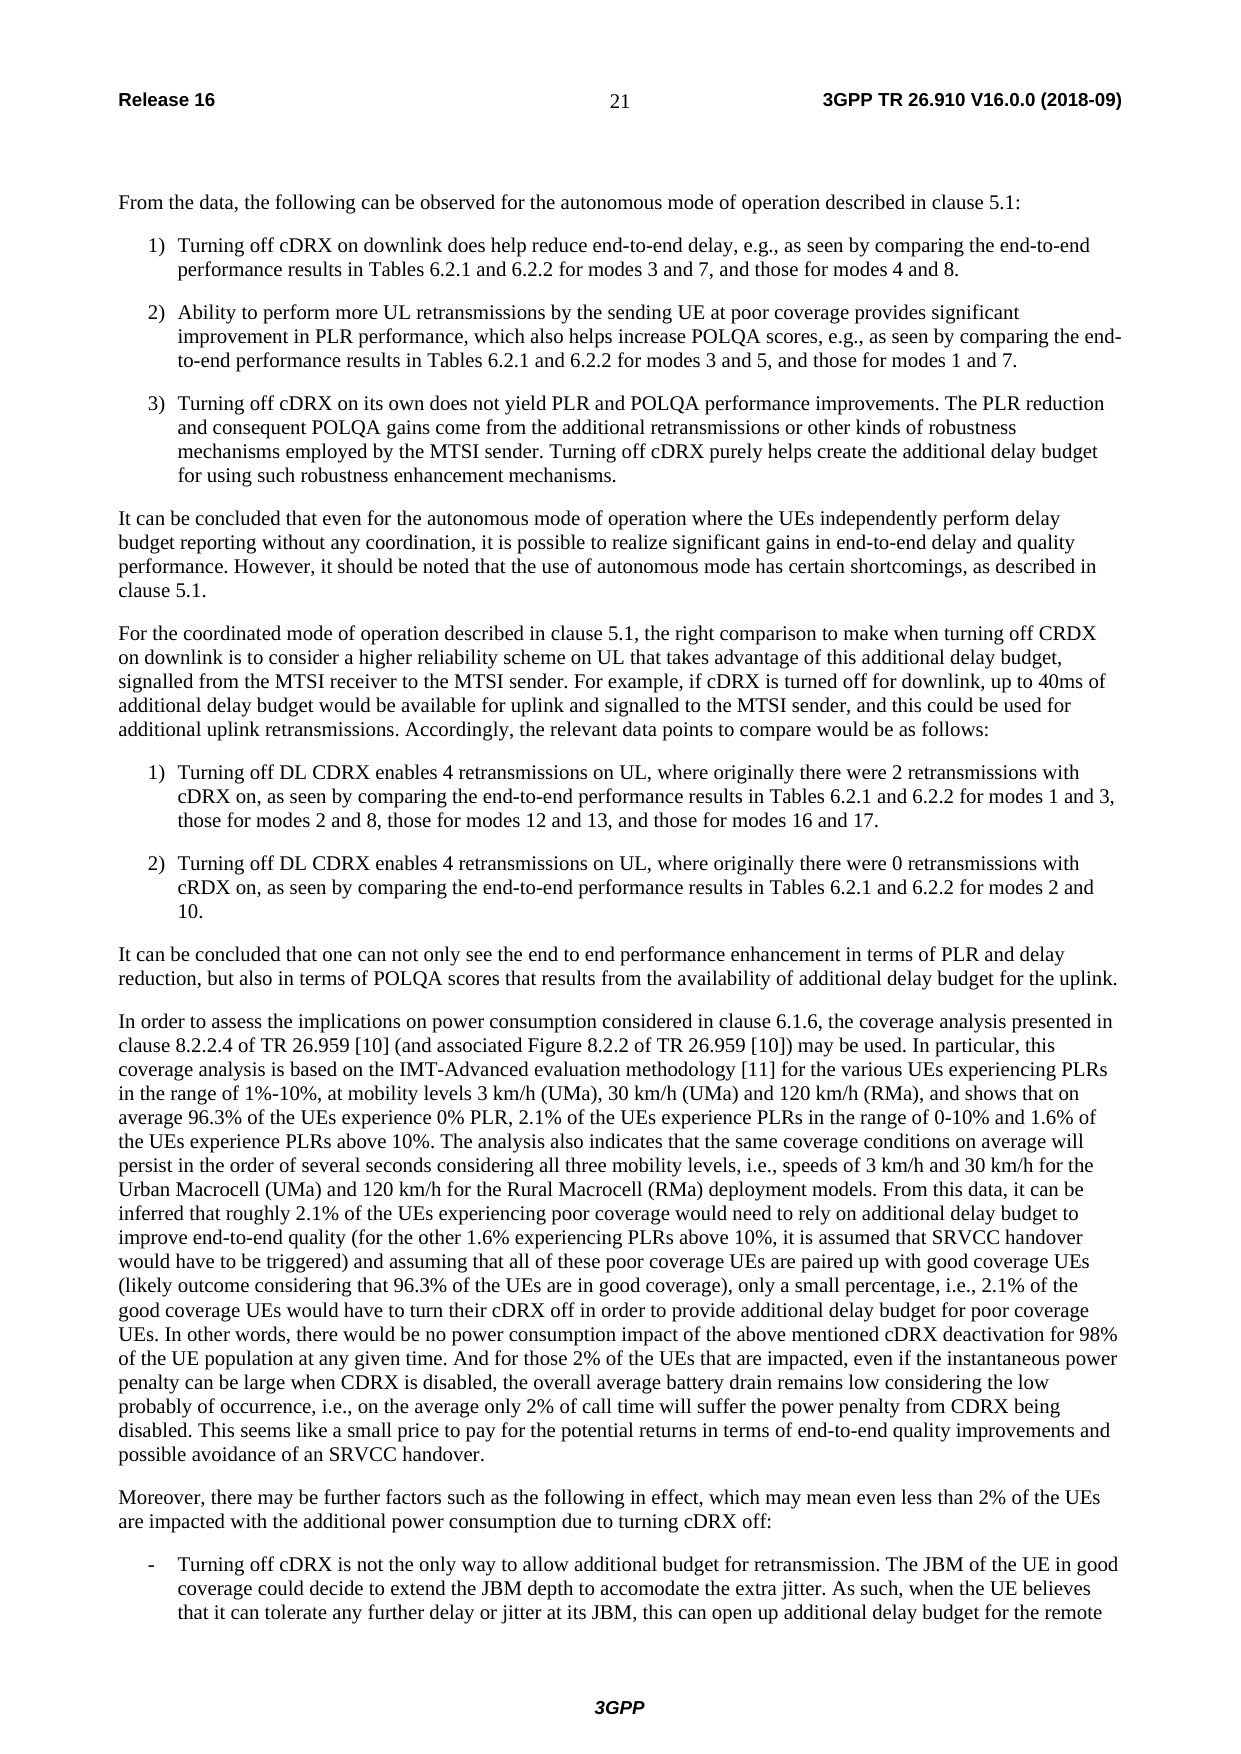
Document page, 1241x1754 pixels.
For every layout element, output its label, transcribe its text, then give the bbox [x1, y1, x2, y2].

text 3) Turning off cDRX on its own does not yield PLR and POLQA performance improvements. The PLR reduction and consequent POLQA gains come from the additional retransmissions or other kinds of robustness mechanisms employed by the MTSI sender. Turning off cDRX purely helps create the additional delay budget for using such robustness enhancement mechanisms. [148, 391, 1122, 487]
text 2) Ability to perform more UL retransmissions by the sending UE at poor coverage provides significant improvement in PLR performance, which also helps increase POLQA scores, e.g., as seen by comparing the end-to-end performance results in Tables 6.2.1 and 6.2.2 for modes 3 and 5, and those for modes 1 and 7. [148, 300, 1122, 372]
text For the coordinated mode of operation described in clause 5.1, the right comparison to make when turning off CRDX on downlink is to consider a higher reliability scheme on UL that takes advantage of this additional delay budget, signalled from the MTSI receiver to the MTSI sender. For example, if cDRX is turned off for downlink, up to 40ms of additional delay budget would be available for uplink and signalled to the MTSI sender, and this could be used for additional uplink retransmissions. Accordingly, the relevant data points to compare would be as follows: [118, 621, 1122, 741]
text From the data, the following can be observed for the autonomous mode of operation described in clause 5.1: [118, 190, 1122, 214]
text It can be concluded that even for the autonomous mode of operation where the UEs independently perform delay budget reporting without any coordination, it is possible to realize significant gains in end-to-end delay and quality performance. However, it should be noted that the use of autonomous mode has certain shortcomings, as described in clause 5.1. [118, 506, 1122, 602]
text 2) Turning off DL CDRX enables 4 retransmissions on UL, where originally there were 0 retransmissions with cRDX on, as seen by comparing the end-to-end performance results in Tables 6.2.1 and 6.2.2 for modes 2 and 10. [148, 851, 1122, 923]
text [148, 1552, 1122, 1624]
text 1) Turning off cDRX on downlink does help reduce end-to-end delay, e.g., as seen by comparing the end-to-end performance results in Tables 6.2.1 and 6.2.2 for modes 3 and 7, and those for modes 4 and 8. [148, 233, 1122, 281]
text It can be concluded that one can not only see the end to end performance enhancement in terms of PLR and delay reduction, but also in terms of POLQA scores that results from the availability of additional delay budget for the uplink. [118, 942, 1122, 990]
text Moreover, there may be further factors such as the following in effect, which may mean even less than 2% of the UEs are impacted with the additional power consumption due to turning cDRX off: [118, 1485, 1122, 1533]
text 1) Turning off DL CDRX enables 4 retransmissions on UL, where originally there were 2 retransmissions with cDRX on, as seen by comparing the end-to-end performance results in Tables 6.2.1 and 6.2.2 for modes 1 and 3, those for modes 2 and 8, those for modes 12 and 13, and those for modes 16 and 17. [148, 760, 1122, 832]
text In order to assess the implications on power consumption considered in clause 6.1.6, the coverage analysis presented in clause 8.2.2.4 of TR 26.959 [10] (and associated Figure 8.2.2 of TR 26.959 [10]) may be used. In particular, this coverage analysis is based on the IMT-Advanced evaluation methodology [11] for the various UEs experiencing PLRs in the range of 1%-10%, at mobility levels 3 km/h (UMa), 30 km/h (UMa) and 120 km/h (RMa), and shows that on average 96.3% of the UEs experience 0% PLR, 2.1% of the UEs experience PLRs in the range of 0-10% and 1.6% of the UEs experience PLRs above 10%. The analysis also indicates that the same coverage conditions on average will persist in the order of several seconds considering all three mobility levels, i.e., speeds of 3 km/h and 30 km/h for the Urban Macrocell (UMa) and 120 km/h for the Rural Macrocell (RMa) deployment models. From this data, it can be inferred that roughly 2.1% of the UEs experiencing poor coverage would need to rely on additional delay budget to improve end-to-end quality (for the other 1.6% experiencing PLRs above 10%, it is assumed that SRVCC handover would have to be triggered) and assuming that all of these poor coverage UEs are paired up with good coverage UEs (likely outcome considering that 96.3% of the UEs are in good coverage), only a small percentage, i.e., 2.1% of the good coverage UEs would have to turn their cDRX off in order to provide additional delay budget for poor coverage UEs. In other words, there would be no power consumption impact of the above mentioned cDRX deactivation for 98% of the UE population at any given time. And for those 2% of the UEs that are impacted, even if the instantaneous power penalty can be large when CDRX is disabled, the overall average battery drain remains low considering the low probably of occurrence, i.e., on the average only 2% of call time will suffer the power penalty from CDRX being disabled. This seems like a small price to pay for the potential returns in terms of end-to-end quality improvements and possible avoidance of an SRVCC handover. [118, 1009, 1122, 1466]
